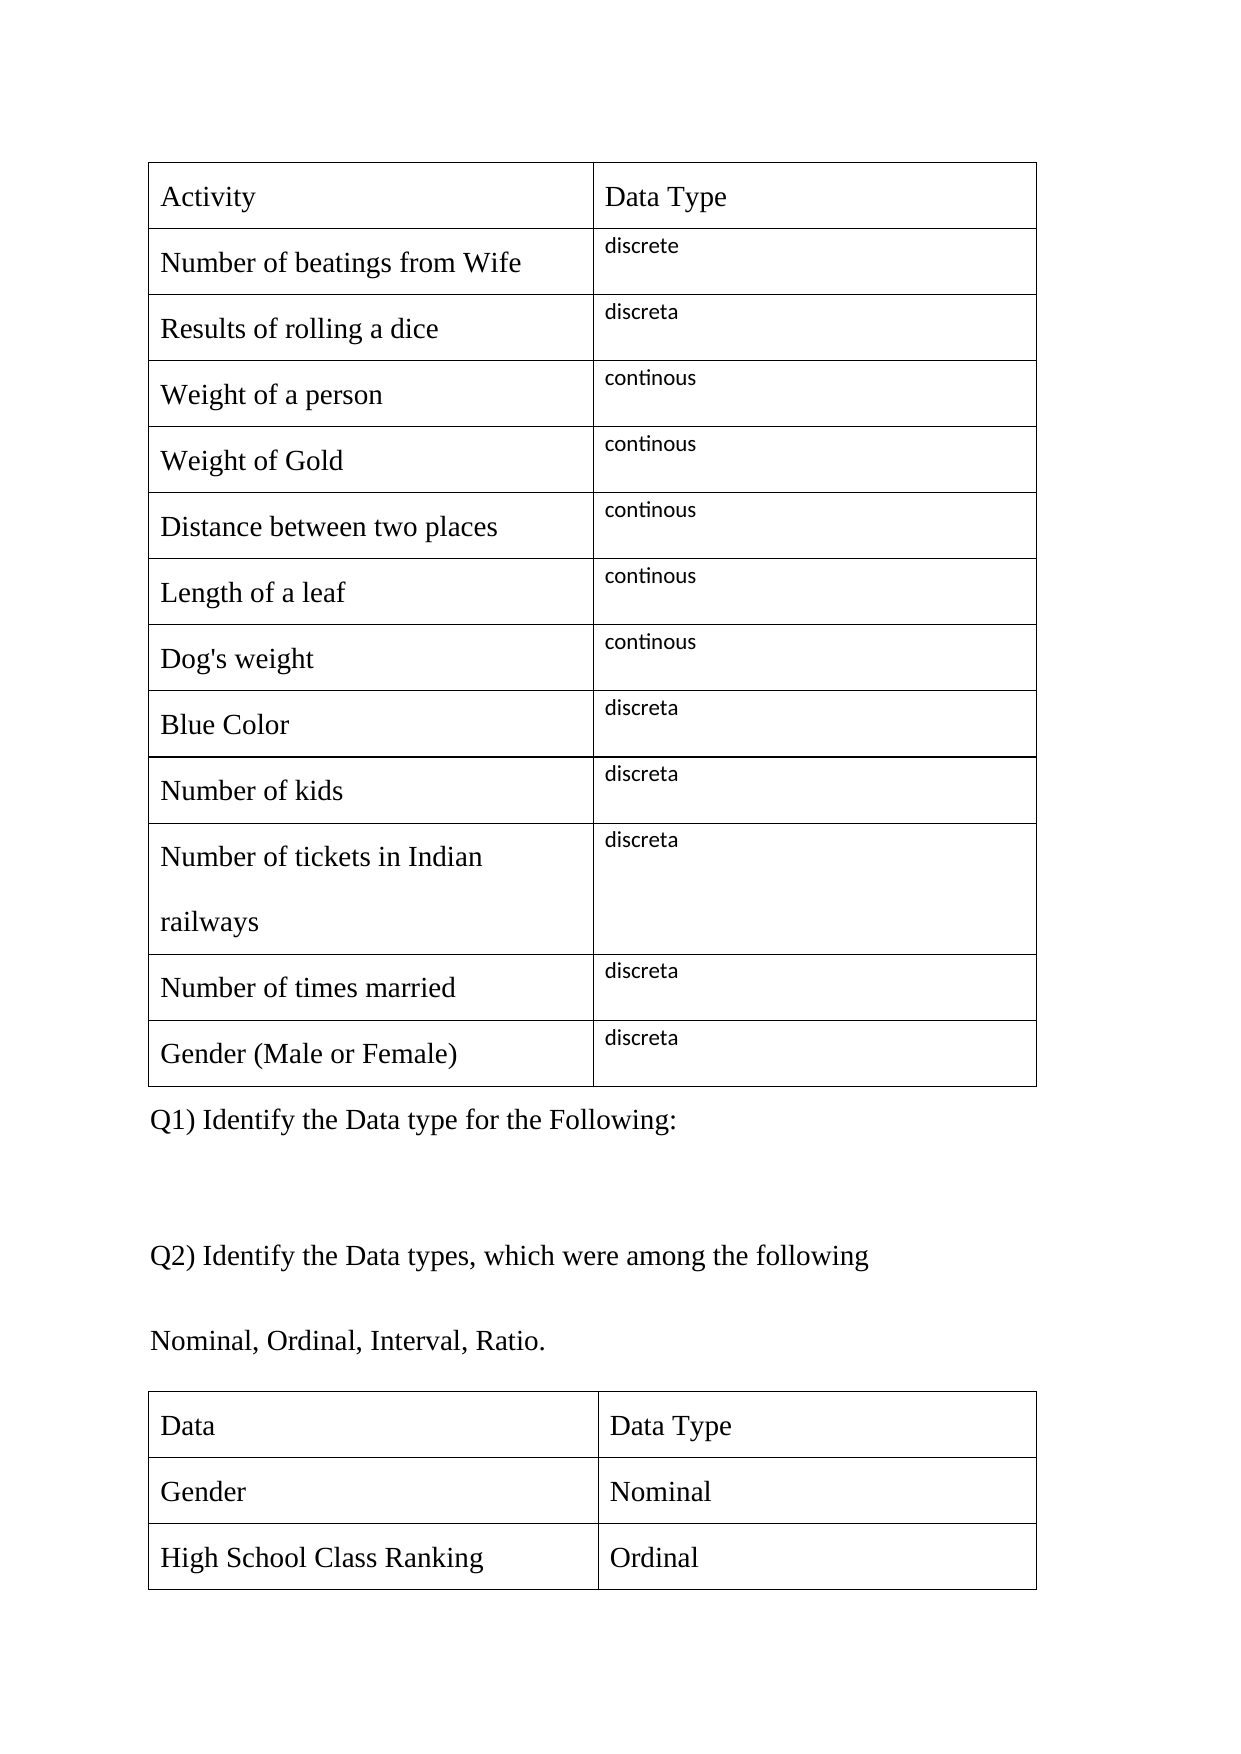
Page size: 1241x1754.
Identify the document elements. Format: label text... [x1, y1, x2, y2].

table_cell continous [594, 493, 1036, 558]
text Q2) Identify the Data types, which were among the following [150, 1223, 1090, 1288]
table_cell Length of a leaf [149, 559, 593, 624]
table_cell Nominal [599, 1458, 1036, 1523]
table_cell Blue Color [149, 691, 593, 756]
table_cell discreta [594, 824, 1036, 953]
table_cell discrete [594, 229, 1036, 294]
table_cell Weight of a person [149, 361, 593, 426]
table_cell Gender (Male or Female) [149, 1021, 593, 1086]
table_header Activity [149, 163, 593, 228]
text Q1) Identify the Data type for the Following: [150, 1087, 1090, 1152]
table_cell Gender [149, 1458, 598, 1523]
table_header Data [149, 1392, 598, 1457]
table_cell Number of tickets in Indian railways [149, 824, 593, 953]
table_cell continous [594, 427, 1036, 492]
table_cell discreta [594, 295, 1036, 360]
table_cell discreta [594, 1021, 1036, 1086]
table_header Data Type [594, 163, 1036, 228]
table_cell Ordinal [599, 1524, 1036, 1589]
table_cell continous [594, 559, 1036, 624]
table_cell Distance between two places [149, 493, 593, 558]
table_header Data Type [599, 1392, 1036, 1457]
table_cell Number of kids [149, 758, 593, 822]
table_cell Dog's weight [149, 625, 593, 690]
text Nominal, Ordinal, Interval, Ratio. [150, 1307, 1090, 1372]
table_cell High School Class Ranking [149, 1524, 598, 1589]
table_cell discreta [594, 758, 1036, 822]
table_cell continous [594, 361, 1036, 426]
table_cell discreta [594, 955, 1036, 1019]
table_cell Results of rolling a dice [149, 295, 593, 360]
table_cell Number of beatings from Wife [149, 229, 593, 294]
table_cell continous [594, 625, 1036, 690]
table_cell Weight of Gold [149, 427, 593, 492]
table_cell discreta [594, 691, 1036, 756]
table_cell Number of times married [149, 955, 593, 1019]
